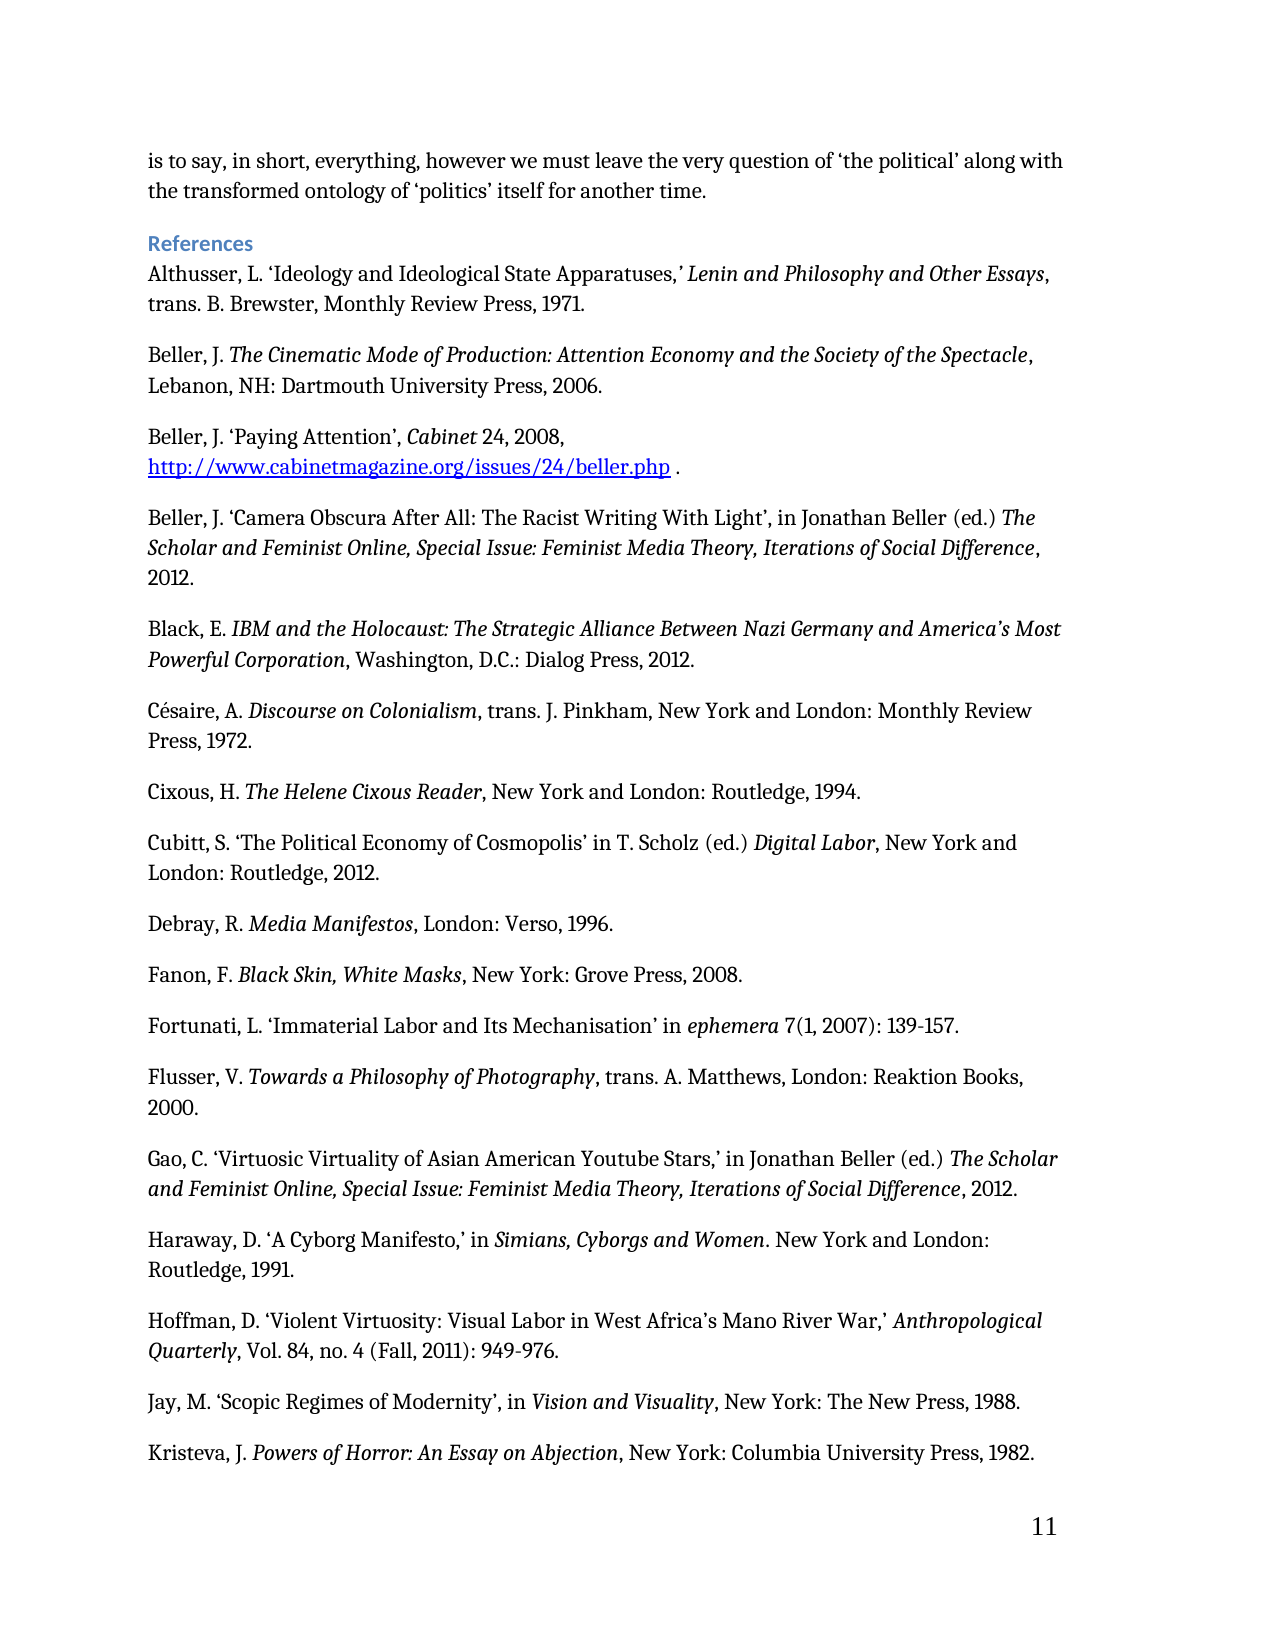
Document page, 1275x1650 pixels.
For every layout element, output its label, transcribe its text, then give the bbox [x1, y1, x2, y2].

text Althusser, L. ‘Ideology and Ideological State Apparatuses,’ Lenin and Philosophy and Other Essays, trans. B. Brewster, Monthly Review Press, 1971. [148, 261, 1078, 318]
text Jay, M. ‘Scopic Regimes of Modernity’, in Vision and Visuality, New York: The New Press, 1988. [148, 1389, 1078, 1416]
text Gao, C. ‘Virtuosic Virtuality of Asian American Youtube Stars,’ in Jonathan Beller (ed.) The Scholar and Feminist Online, Special Issue: Feminist Media Theory, Iterations of Social Difference, 2012. [148, 1145, 1078, 1202]
text Beller, J. ‘Paying Attention’, Cabinet 24, 2008, http://www.cabinetmagazine.org/issues/24/beller.php . [148, 423, 1078, 480]
text Cixous, H. The Helene Cixous Reader, New York and London: Routledge, 1994. [148, 779, 1078, 805]
text Fanon, F. Black Skin, White Masks, New York: Grove Press, 2008. [148, 962, 1078, 988]
text Beller, J. The Cinematic Mode of Production: Attention Economy and the Society of the Spectacle, Lebanon, NH: Dartmouth University Press, 2006. [148, 342, 1078, 399]
text Cubitt, S. ‘The Political Economy of Cosmopolis’ in T. Scholz (ed.) Digital Labor, New York and London: Routledge, 2012. [148, 830, 1078, 886]
text Kristeva, J. Powers of Horror: An Essay on Abjection, New York: Columbia University Press, 1982. [148, 1440, 1078, 1467]
text Césaire, A. Discourse on Colonialism, trans. J. Pinkham, New York and London: Monthly Review Press, 1972. [148, 697, 1078, 754]
text Haraway, D. ‘A Cyborg Manifesto,’ in Simians, Cyborgs and Women. New York and London: Routledge, 1991. [148, 1227, 1078, 1283]
text Black, E. IBM and the Holocaust: The Strategic Alliance Between Nazi Germany and America’s Most Powerful Corporation, Washington, D.C.: Dialog Press, 2012. [148, 616, 1078, 673]
text Debray, R. Media Manifestos, London: Verso, 1996. [148, 911, 1078, 937]
subtitle References [148, 229, 1078, 257]
text Beller, J. ‘Camera Obscura After All: The Racist Writing With Light’, in Jonathan Beller (ed.) The Scholar and Feminist Online, Special Issue: Feminist Media Theory, Iterations of Social Difference, 2012. [148, 505, 1078, 592]
text Flusser, V. Towards a Philosophy of Photography, trans. A. Matthews, London: Reaktion Books, 2000. [148, 1064, 1078, 1121]
text Hoffman, D. ‘Violent Virtuosity: Visual Labor in West Africa’s Mano River War,’ Anthropological Quarterly, Vol. 84, no. 4 (Fall, 2011): 949-976. [148, 1308, 1078, 1364]
text Fortunati, L. ‘Immaterial Labor and Its Mechanisation’ in ephemera 7(1, 2007): 139-157. [148, 1013, 1078, 1039]
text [148, 148, 1078, 204]
